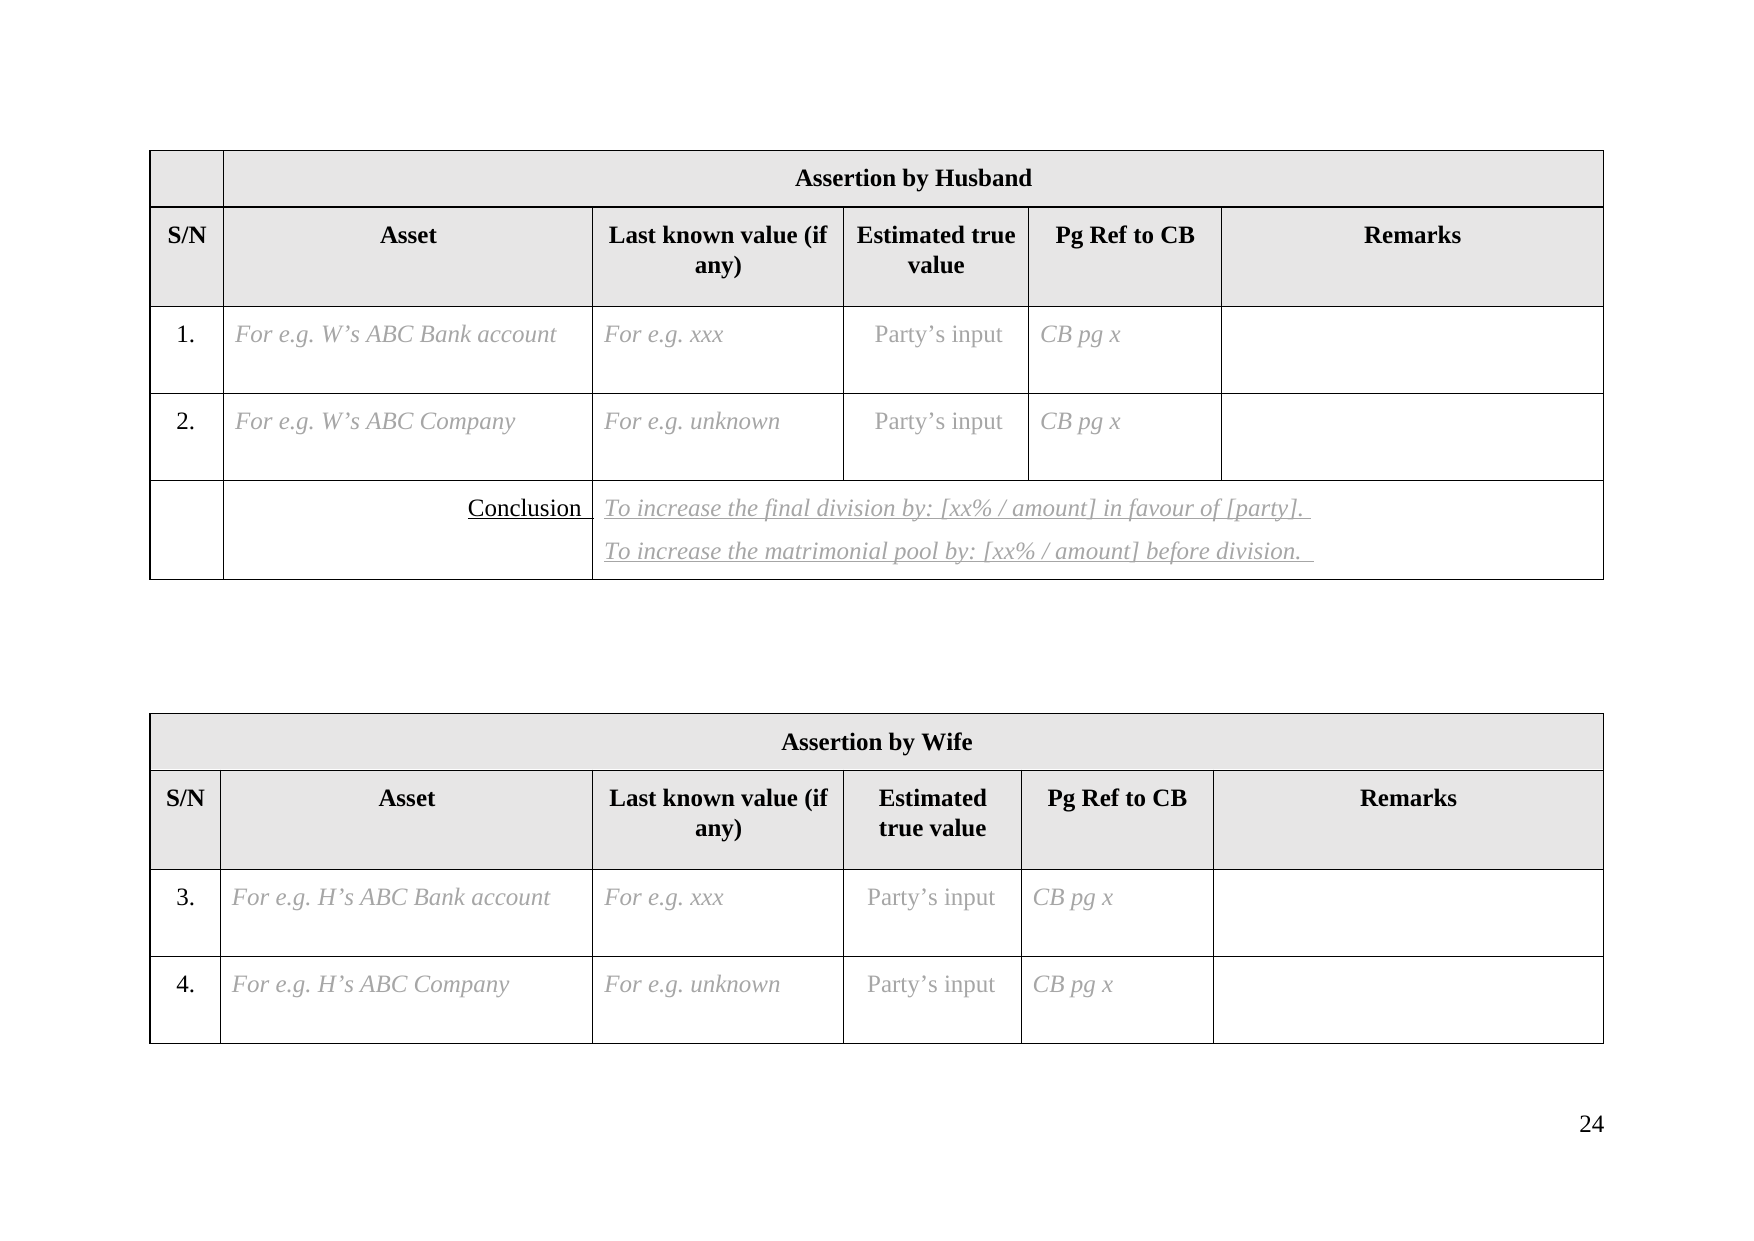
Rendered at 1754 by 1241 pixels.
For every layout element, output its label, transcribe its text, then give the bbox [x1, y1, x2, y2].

table_cell Conclusion [224, 481, 592, 579]
table_cell CB pg x [1029, 307, 1221, 393]
table_header Assertion by Wife [151, 714, 1603, 769]
table_cell Asset [221, 771, 592, 869]
table_cell Estimated true value [844, 208, 1028, 306]
table_cell [151, 870, 220, 956]
table_cell Remarks [1214, 771, 1603, 869]
table_cell [151, 957, 220, 1043]
table_cell [151, 481, 223, 579]
table_cell For e.g. W’s ABC Company [224, 394, 592, 479]
table_cell For e.g. H’s ABC Company [221, 957, 592, 1043]
table_cell For e.g. xxx [593, 870, 843, 956]
table_cell Last known value (if any) [593, 208, 843, 306]
table_cell CB pg x [1022, 870, 1213, 956]
table_cell [844, 394, 1028, 479]
table_cell Estimated true value [844, 771, 1021, 869]
table_cell [151, 394, 223, 479]
table_cell For e.g. W’s ABC Bank account [224, 307, 592, 393]
table_cell S/N [151, 208, 223, 306]
table_cell [151, 307, 223, 393]
table_cell For e.g. H’s ABC Bank account [221, 870, 592, 956]
table_cell Last known value (if any) [593, 771, 843, 869]
table_cell Pg Ref to CB [1022, 771, 1213, 869]
table_cell Asset [224, 208, 592, 306]
table_cell [1222, 307, 1603, 393]
table_cell Remarks [1222, 208, 1603, 306]
table_header [151, 151, 223, 206]
table_cell Pg Ref to CB [1029, 208, 1221, 306]
table_cell For e.g. xxx [593, 307, 843, 393]
table_cell [1214, 957, 1603, 1043]
table_cell [844, 870, 1021, 956]
table_cell [844, 957, 1021, 1043]
table_cell [844, 307, 1028, 393]
table_cell For e.g. unknown [593, 394, 843, 479]
table_header Assertion by Husband [224, 151, 1603, 206]
table_cell For e.g. unknown [593, 957, 843, 1043]
table_cell [1222, 394, 1603, 479]
table_cell CB pg x [1022, 957, 1213, 1043]
table_cell To increase the final division by: [xx% / amount] in favour of [party]. To increase the matrimonial pool by: [xx% / amount] before division. [593, 481, 1603, 579]
table_cell CB pg x [1029, 394, 1221, 479]
table_cell [1214, 870, 1603, 956]
table_cell S/N [151, 771, 220, 869]
